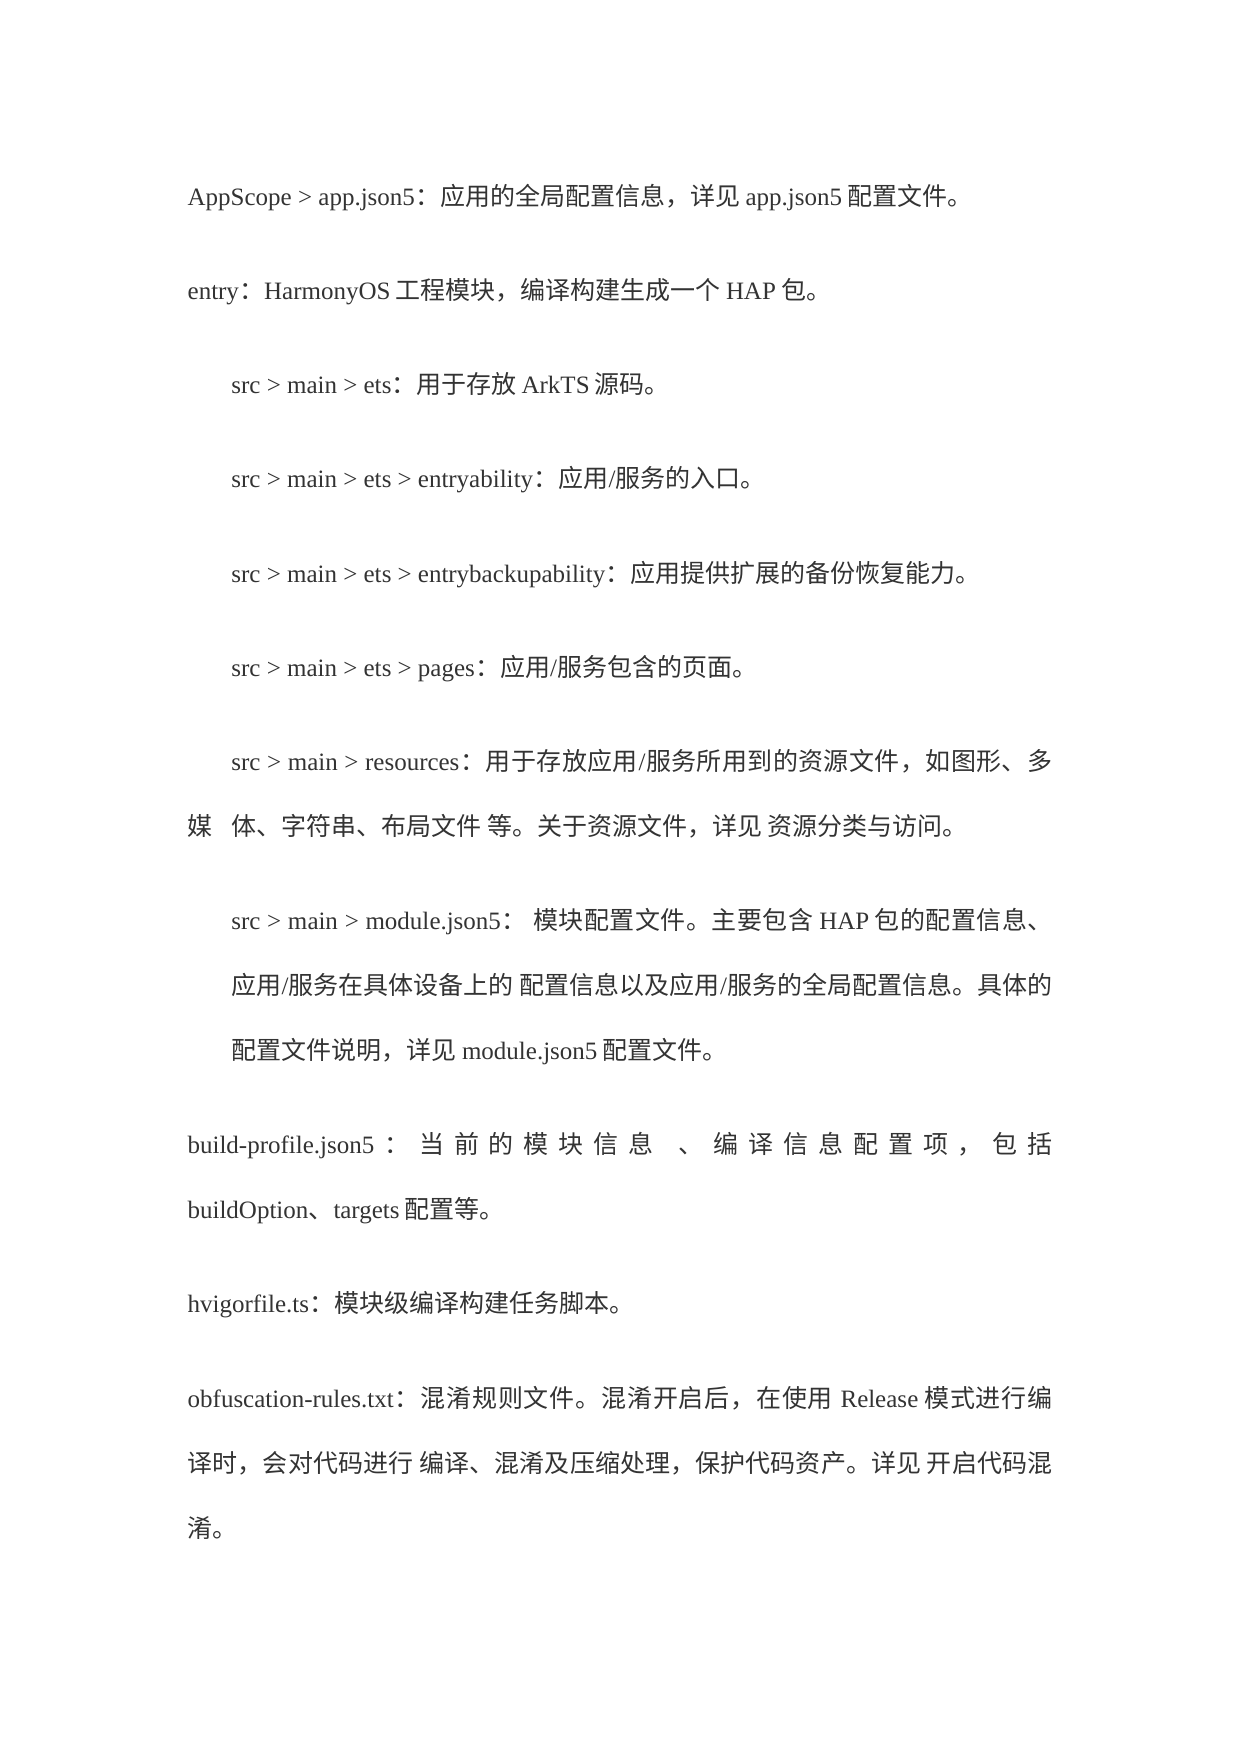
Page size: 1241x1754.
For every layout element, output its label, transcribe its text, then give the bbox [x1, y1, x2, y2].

text entry：HarmonyOS工程模块，编译构建生成一个 HAP包。 [187, 256, 1053, 321]
text src > main > ets：用于存放ArkTS源码。 [187, 350, 1053, 415]
text hvigorfile.ts：模块级编译构建任务脚本。 [187, 1269, 1053, 1334]
text src > main > module.json5： 模块配置文件。主要包含HAP包的配置信息、 应用/服务在具体设备上的 配置信息以及应用/服务的全局配置信息。具体的 配置文件说明，详见 module.json5配置文件。 [187, 886, 1053, 1081]
text src > main > ets > pages：应用/服务包含的页面。 [187, 633, 1053, 698]
text obfuscation-rules.txt：混淆规则文件。混淆开启后，在使用Release模式进行编译时，会对代码进行 编译、混淆及压缩处理，保护代码资产。详见 开启代码混淆。 [187, 1364, 1053, 1559]
text src > main > ets > entrybackupability：应用提供扩展的备份恢复能力。 [187, 539, 1053, 604]
text src > main > ets > entryability：应用/服务的入口。 [187, 444, 1053, 509]
text AppScope > app.json5：应用的全局配置信息，详见 app.json5配置文件。 [187, 162, 1053, 227]
text build-profile.json5：当前的模块信息 、编译信息配置项，包括buildOption、targets配置等。 [187, 1110, 1053, 1240]
text src > main > resources：用于存放应用/服务所用到的资源文件，如图形、多媒 体、字符串、布局文件 等。关于资源文件，详见 资源分类与访问。 [187, 727, 1053, 857]
